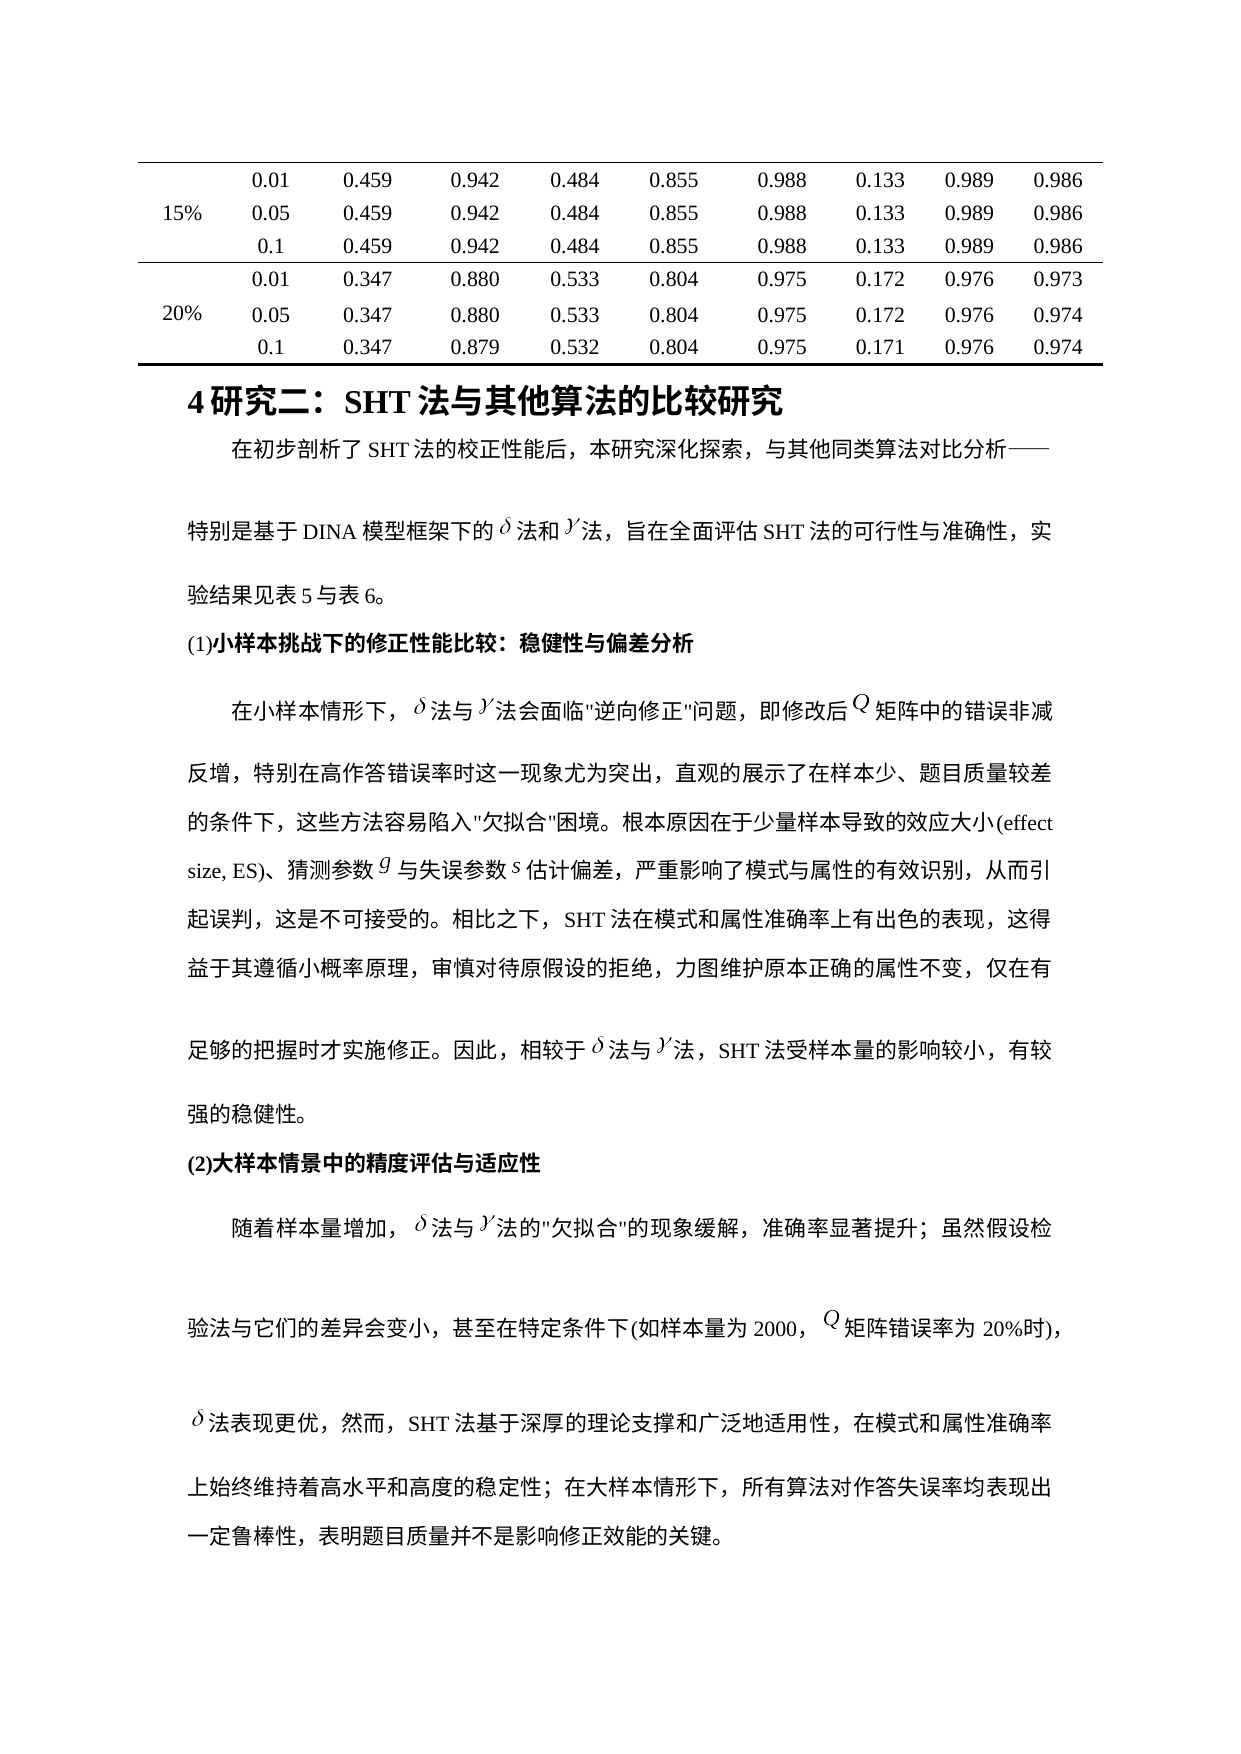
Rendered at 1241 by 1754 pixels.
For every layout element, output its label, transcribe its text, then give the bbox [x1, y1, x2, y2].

table_cell 0.804 [619, 295, 728, 331]
table_cell 0.942 [420, 196, 530, 229]
text (2)大样本情景中的精度评估与适应性 [187, 1145, 1053, 1178]
table_cell 0.133 [836, 229, 925, 262]
table_cell 20% [138, 263, 226, 363]
table_cell 0.973 [1014, 263, 1102, 295]
table_cell 0.986 [1014, 163, 1102, 196]
table_cell 0.975 [728, 331, 836, 363]
table_cell 0.976 [925, 331, 1013, 363]
text 随着样本量增加，法与法的"欠拟合"的现象缓解，准确率显著提升；虽然假设检验法与它们的差异会变小，甚至在特定条件下(如样本量为2000，矩阵错误率为 20%时)，法表现更优，然而，SHT法基于深厚的理论支撑和广泛地适用性，在模式和属性准确率上始终维持着高水平和高度的稳定性；在大样本情形下，所有算法对作答失误率均表现出一定鲁棒性，表明题目质量并不是影响修正效能的关键。 [187, 1193, 1053, 1551]
table_cell 0.533 [530, 263, 619, 295]
table_cell 0.1 [226, 331, 315, 363]
table_cell 0.804 [619, 263, 728, 295]
table_cell 0.172 [836, 295, 925, 331]
table_cell 0.01 [226, 263, 315, 295]
table_cell 0.879 [420, 331, 530, 363]
table_cell 0.172 [836, 263, 925, 295]
table_cell 0.880 [420, 263, 530, 295]
table_cell 0.989 [925, 229, 1013, 262]
table_cell 0.855 [619, 229, 728, 262]
table_cell 0.988 [728, 229, 836, 262]
table_cell 0.989 [925, 163, 1013, 196]
text (1)小样本挑战下的修正性能比较：稳健性与偏差分析 [187, 626, 1053, 658]
table_cell 0.942 [420, 163, 530, 196]
table_cell 0.988 [728, 163, 836, 196]
table_cell 0.986 [1014, 229, 1102, 262]
table_cell 0.880 [420, 295, 530, 331]
table_cell 0.347 [315, 295, 419, 331]
table_cell 0.975 [728, 295, 836, 331]
table_cell 0.855 [619, 163, 728, 196]
table_cell 0.989 [925, 196, 1013, 229]
table_cell 0.976 [925, 295, 1013, 331]
table_cell 0.942 [420, 229, 530, 262]
table_cell 0.484 [530, 196, 619, 229]
table_cell 0.459 [315, 229, 419, 262]
table_cell 0.05 [226, 196, 315, 229]
text 在初步剖析了SHT法的校正性能后，本研究深化探索，与其他同类算法对比分析——特别是基于DINA模型框架下的法和法，旨在全面评估SHT法的可行性与准确性，实验结果见表5与表6。 [187, 431, 1053, 610]
table_cell 0.988 [728, 196, 836, 229]
table_cell 0.484 [530, 163, 619, 196]
table_cell 0.133 [836, 163, 925, 196]
table_cell 0.459 [315, 163, 419, 196]
table_cell 0.532 [530, 331, 619, 363]
table_cell 0.484 [530, 229, 619, 262]
table_cell 0.01 [226, 163, 315, 196]
text 在小样本情形下，法与法会面临"逆向修正"问题，即修改后矩阵中的错误非减反增，特别在高作答错误率时这一现象尤为突出，直观的展示了在样本少、题目质量较差的条件下，这些方法容易陷入"欠拟合"困境。根本原因在于少量样本导致的效应大小(effect size, ES)、猜测参数与失误参数估计偏差，严重影响了模式与属性的有效识别，从而引起误判，这是不可接受的。相比之下，SHT法在模式和属性准确率上有出色的表现，这得益于其遵循小概率原理，审慎对待原假设的拒绝，力图维护原本正确的属性不变，仅在有足够的把握时才实施修正。因此，相较于法与法，SHT法受样本量的影响较小，有较强的稳健性。 [187, 674, 1053, 1129]
table_cell 0.171 [836, 331, 925, 363]
subtitle 4研究二：SHT法与其他算法的比较研究 [187, 366, 1053, 431]
table_cell 0.855 [619, 196, 728, 229]
table_cell 0.804 [619, 331, 728, 363]
table_cell 0.974 [1014, 331, 1102, 363]
table_cell 0.347 [315, 331, 419, 363]
table_cell 0.976 [925, 263, 1013, 295]
table_cell 0.986 [1014, 196, 1102, 229]
table_cell 0.975 [728, 263, 836, 295]
table_cell 15% [138, 163, 226, 262]
table_cell 0.533 [530, 295, 619, 331]
table_cell 0.459 [315, 196, 419, 229]
table_cell 0.347 [315, 263, 419, 295]
table_cell 0.1 [226, 229, 315, 262]
table_cell 0.133 [836, 196, 925, 229]
table_cell 0.05 [226, 295, 315, 331]
table_cell 0.974 [1014, 295, 1102, 331]
